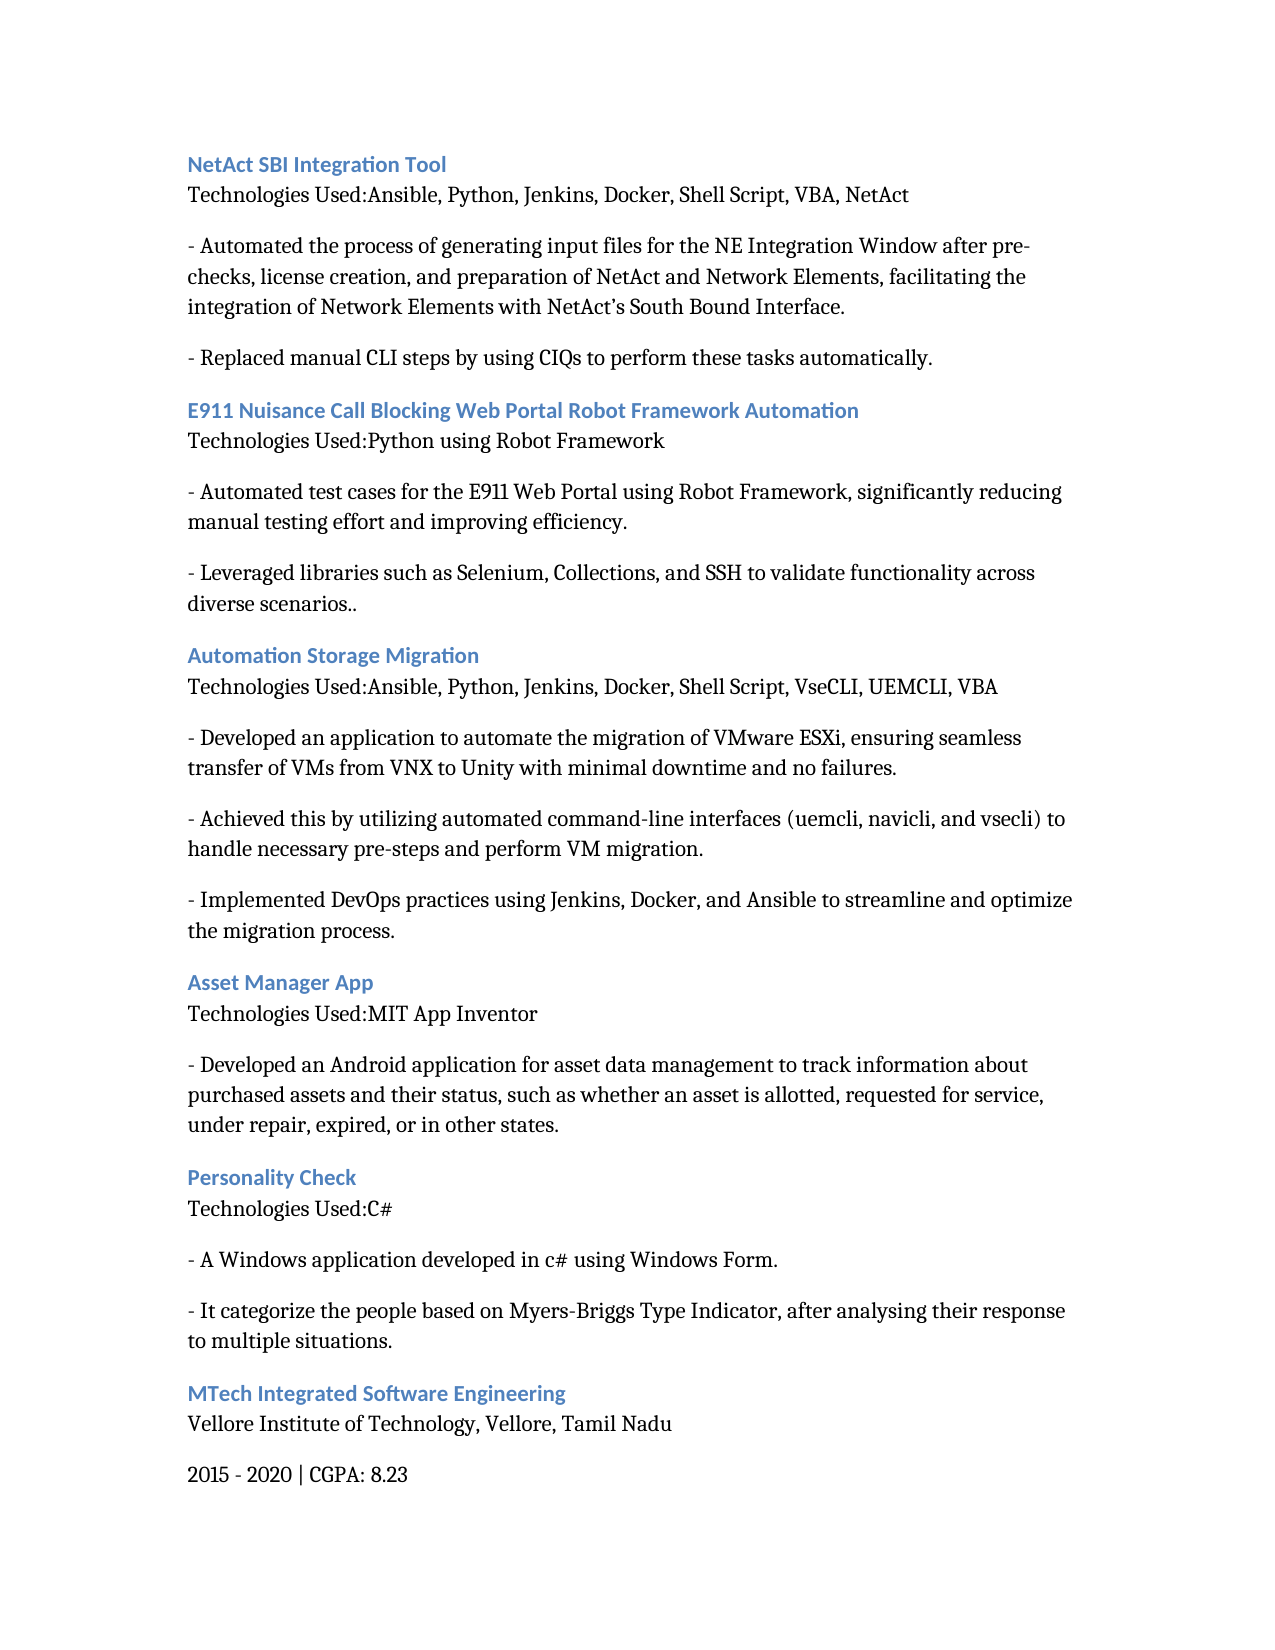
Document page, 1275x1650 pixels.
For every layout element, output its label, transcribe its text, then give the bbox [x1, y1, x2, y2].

text - Implemented DevOps practices using Jenkins, Docker, and Ansible to streamline and optimize the migration process. [187, 887, 1087, 944]
text Technologies Used:MIT App Inventor [187, 1001, 1087, 1027]
text - Leveraged libraries such as Selenium, Collections, and SSH to validate functionality across diverse scenarios.. [187, 560, 1087, 617]
text Technologies Used:Ansible, Python, Jenkins, Docker, Shell Script, VseCLI, UEMCLI, VBA [187, 674, 1087, 700]
text - Replaced manual CLI steps by using CIQs to perform these tasks automatically. [187, 345, 1087, 371]
text - Developed an Android application for asset data management to track information about purchased assets and their status, such as whether an asset is allotted, requested for service, under repair, expired, or in other states. [187, 1052, 1087, 1138]
text Technologies Used:Python using Robot Framework [187, 428, 1087, 454]
subtitle MTech Integrated Software Engineering [187, 1379, 1087, 1407]
text - Developed an application to automate the migration of VMware ESXi, ensuring seamless transfer of VMs from VNX to Unity with minimal downtime and no failures. [187, 725, 1087, 781]
subtitle Automation Storage Migration [187, 641, 1087, 669]
subtitle NetAct SBI Integration Tool [187, 150, 1087, 178]
text - Achieved this by utilizing automated command-line interfaces (uemcli, navicli, and vsecli) to handle necessary pre-steps and perform VM migration. [187, 806, 1087, 862]
text - It categorize the people based on Myers-Briggs Type Indicator, after analysing their response to multiple situations. [187, 1297, 1087, 1354]
text - Automated the process of generating input files for the NE Integration Window after pre-checks, license creation, and preparation of NetAct and Network Elements, facilitating the integration of Network Elements with NetAct’s South Bound Interface. [187, 233, 1087, 320]
text Technologies Used:Ansible, Python, Jenkins, Docker, Shell Script, VBA, NetAct [187, 182, 1087, 208]
text Technologies Used:C# [187, 1195, 1087, 1222]
text 2015 - 2020 | CGPA: 8.23 [187, 1462, 1087, 1488]
text - Automated test cases for the E911 Web Portal using Robot Framework, significantly reducing manual testing effort and improving efficiency. [187, 479, 1087, 536]
subtitle E911 Nuisance Call Blocking Web Portal Robot Framework Automation [187, 396, 1087, 424]
subtitle Personality Check [187, 1163, 1087, 1191]
text Vellore Institute of Technology, Vellore, Tamil Nadu [187, 1411, 1087, 1437]
subtitle Asset Manager App [187, 968, 1087, 996]
text - A Windows application developed in c# using Windows Form. [187, 1246, 1087, 1273]
